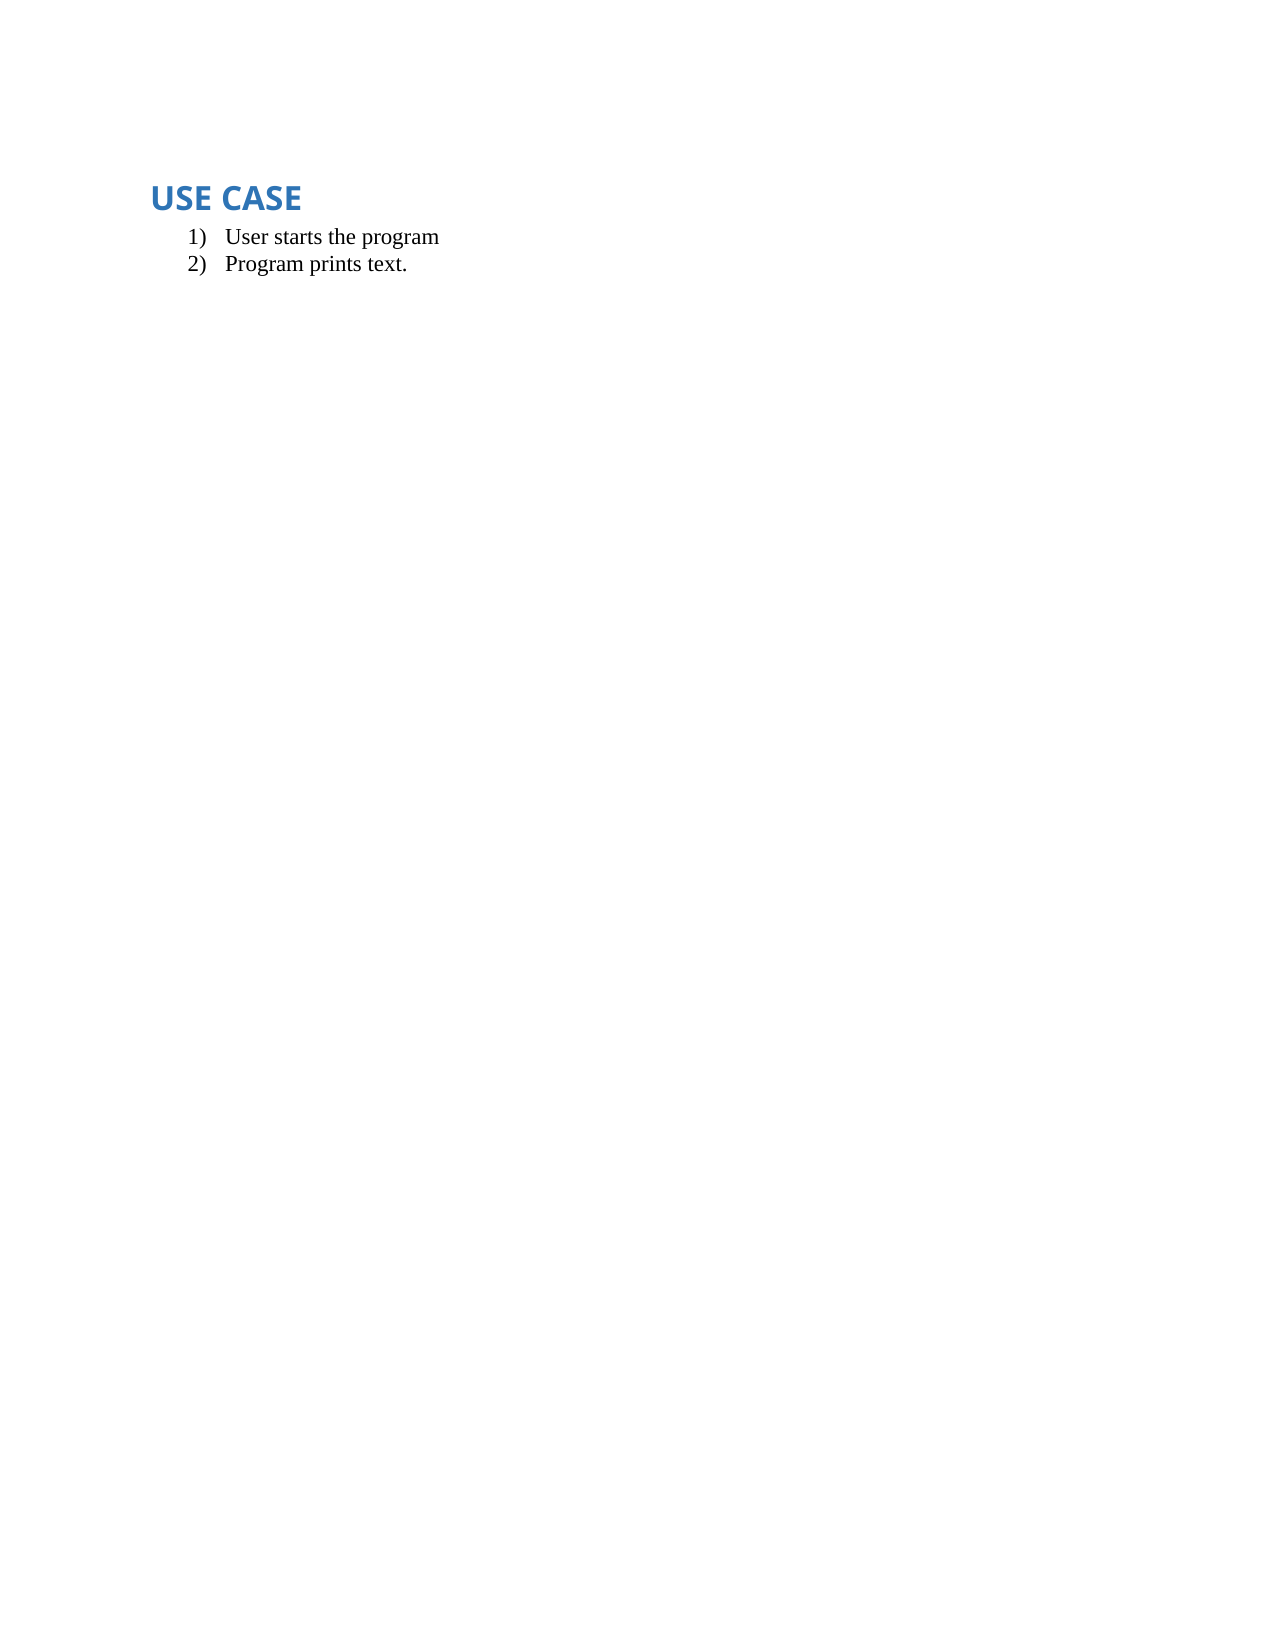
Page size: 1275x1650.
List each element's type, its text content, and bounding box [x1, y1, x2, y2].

list Program prints text. [187, 250, 1125, 277]
subtitle USE CASE [150, 175, 1125, 220]
list User starts the program [187, 223, 1125, 250]
